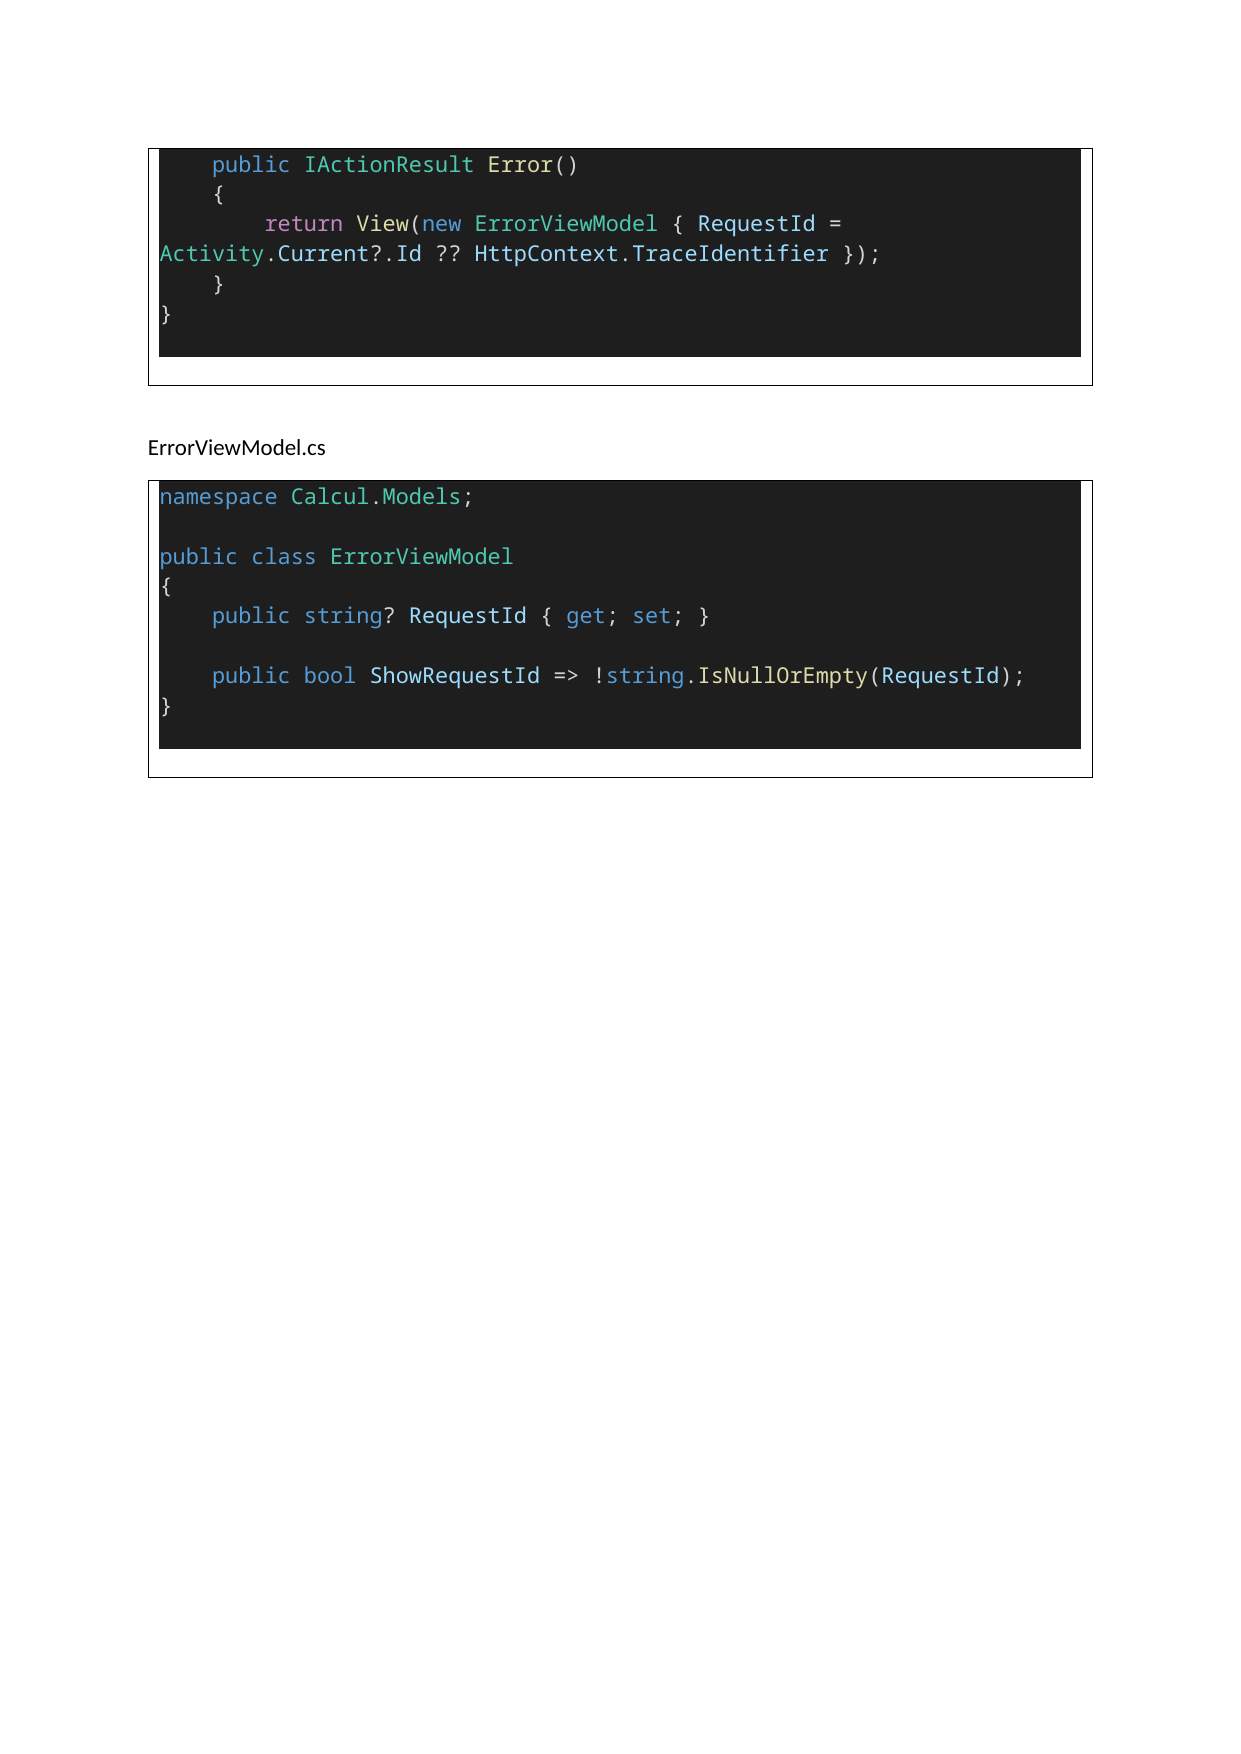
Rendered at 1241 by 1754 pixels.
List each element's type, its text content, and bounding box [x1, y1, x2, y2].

text ErrorViewModel.cs [148, 433, 1093, 461]
table_header namespace Calcul.Models; public class ErrorViewModel { public string? RequestId { get; set; } public bool ShowRequestId => !string.IsNullOrEmpty(RequestId); } [149, 481, 1092, 777]
